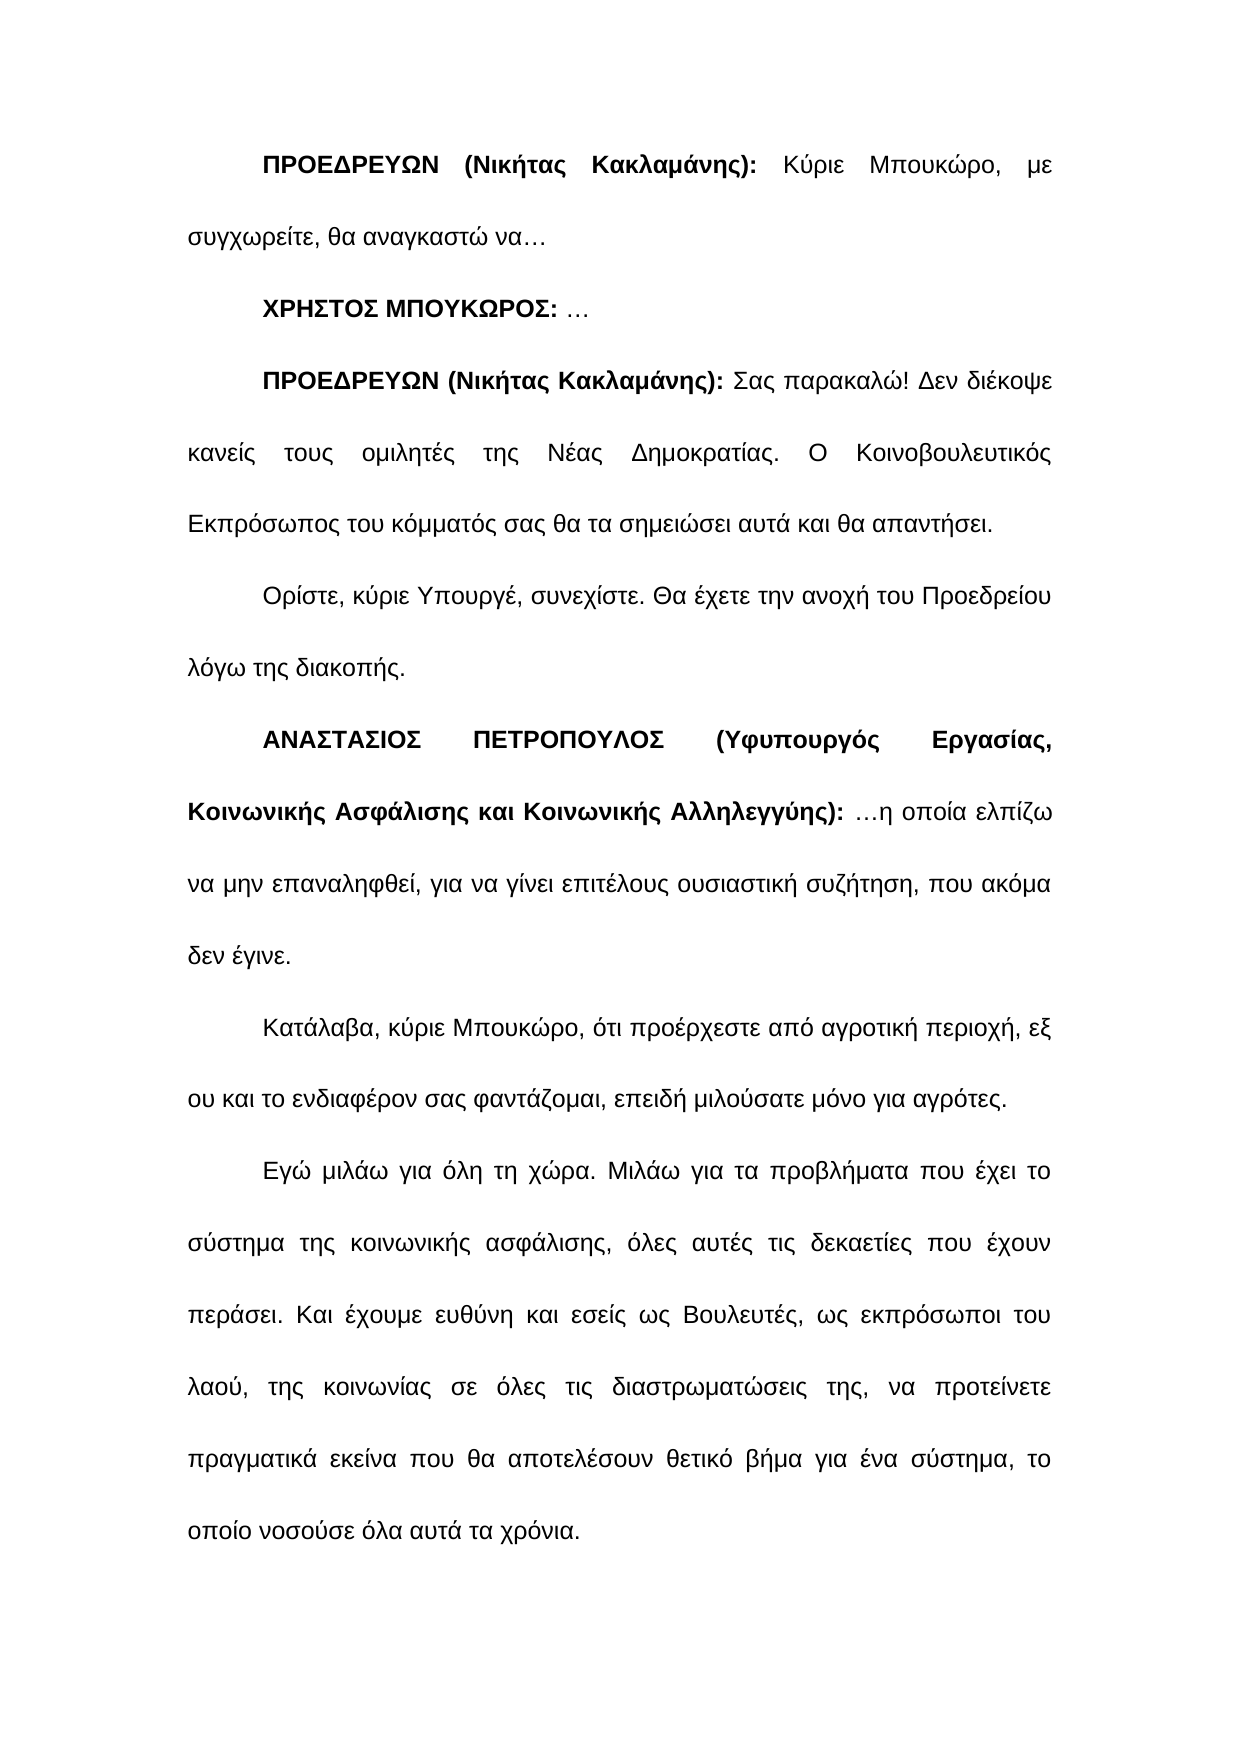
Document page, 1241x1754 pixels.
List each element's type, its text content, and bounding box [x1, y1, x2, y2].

text Εγώ μιλάω για όλη τη χώρα. Μιλάω για τα προβλήματα που έχει το σύστημα της κοινωνικής ασφάλισης, όλες αυτές τις δεκαετίες που έχουν περάσει. Και έχουμε ευθύνη και εσείς ως Βουλευτές, ως εκπρόσωποι του λαού, της κοινωνίας σε όλες τις διαστρωματώσεις της, να προτείνετε πραγματικά εκείνα που θα αποτελέσουν θετικό βήμα για ένα σύστημα, το οποίο νοσούσε όλα αυτά τα χρόνια. [187, 1156, 1053, 1544]
text Ορίστε, κύριε Υπουργέ, συνεχίστε. Θα έχετε την ανοχή του Προεδρείου λόγω της διακοπής. [187, 581, 1053, 682]
text ΑΝΑΣΤΑΣΙΟΣ ΠΕΤΡΟΠΟΥΛΟΣ (Υφυπουργός Εργασίας, Κοινωνικής Ασφάλισης και Κοινωνικής Αλληλεγγύης): …η οποία ελπίζω να μην επαναληφθεί, για να γίνει επιτέλους ουσιαστική συζήτηση, που ακόμα δεν έγινε. [187, 725, 1053, 969]
text ΠΡΟΕΔΡΕΥΩΝ (Νικήτας Κακλαμάνης): Κύριε Μπουκώρο, με συγχωρείτε, θα αναγκαστώ να… [187, 150, 1053, 251]
text ΧΡΗΣΤΟΣ ΜΠΟΥΚΩΡΟΣ: … [187, 294, 1053, 322]
text ΠΡΟΕΔΡΕΥΩΝ (Νικήτας Κακλαμάνης): Σας παρακαλώ! Δεν διέκοψε κανείς τους ομιλητές της Νέας Δημοκρατίας. Ο Κοινοβουλευτικός Εκπρόσωπος του κόμματός σας θα τα σημειώσει αυτά και θα απαντήσει. [187, 366, 1053, 538]
text Κατάλαβα, κύριε Μπουκώρο, ότι προέρχεστε από αγροτική περιοχή, εξ ου και το ενδιαφέρον σας φαντάζομαι, επειδή μιλούσατε μόνο για αγρότες. [187, 1012, 1053, 1113]
